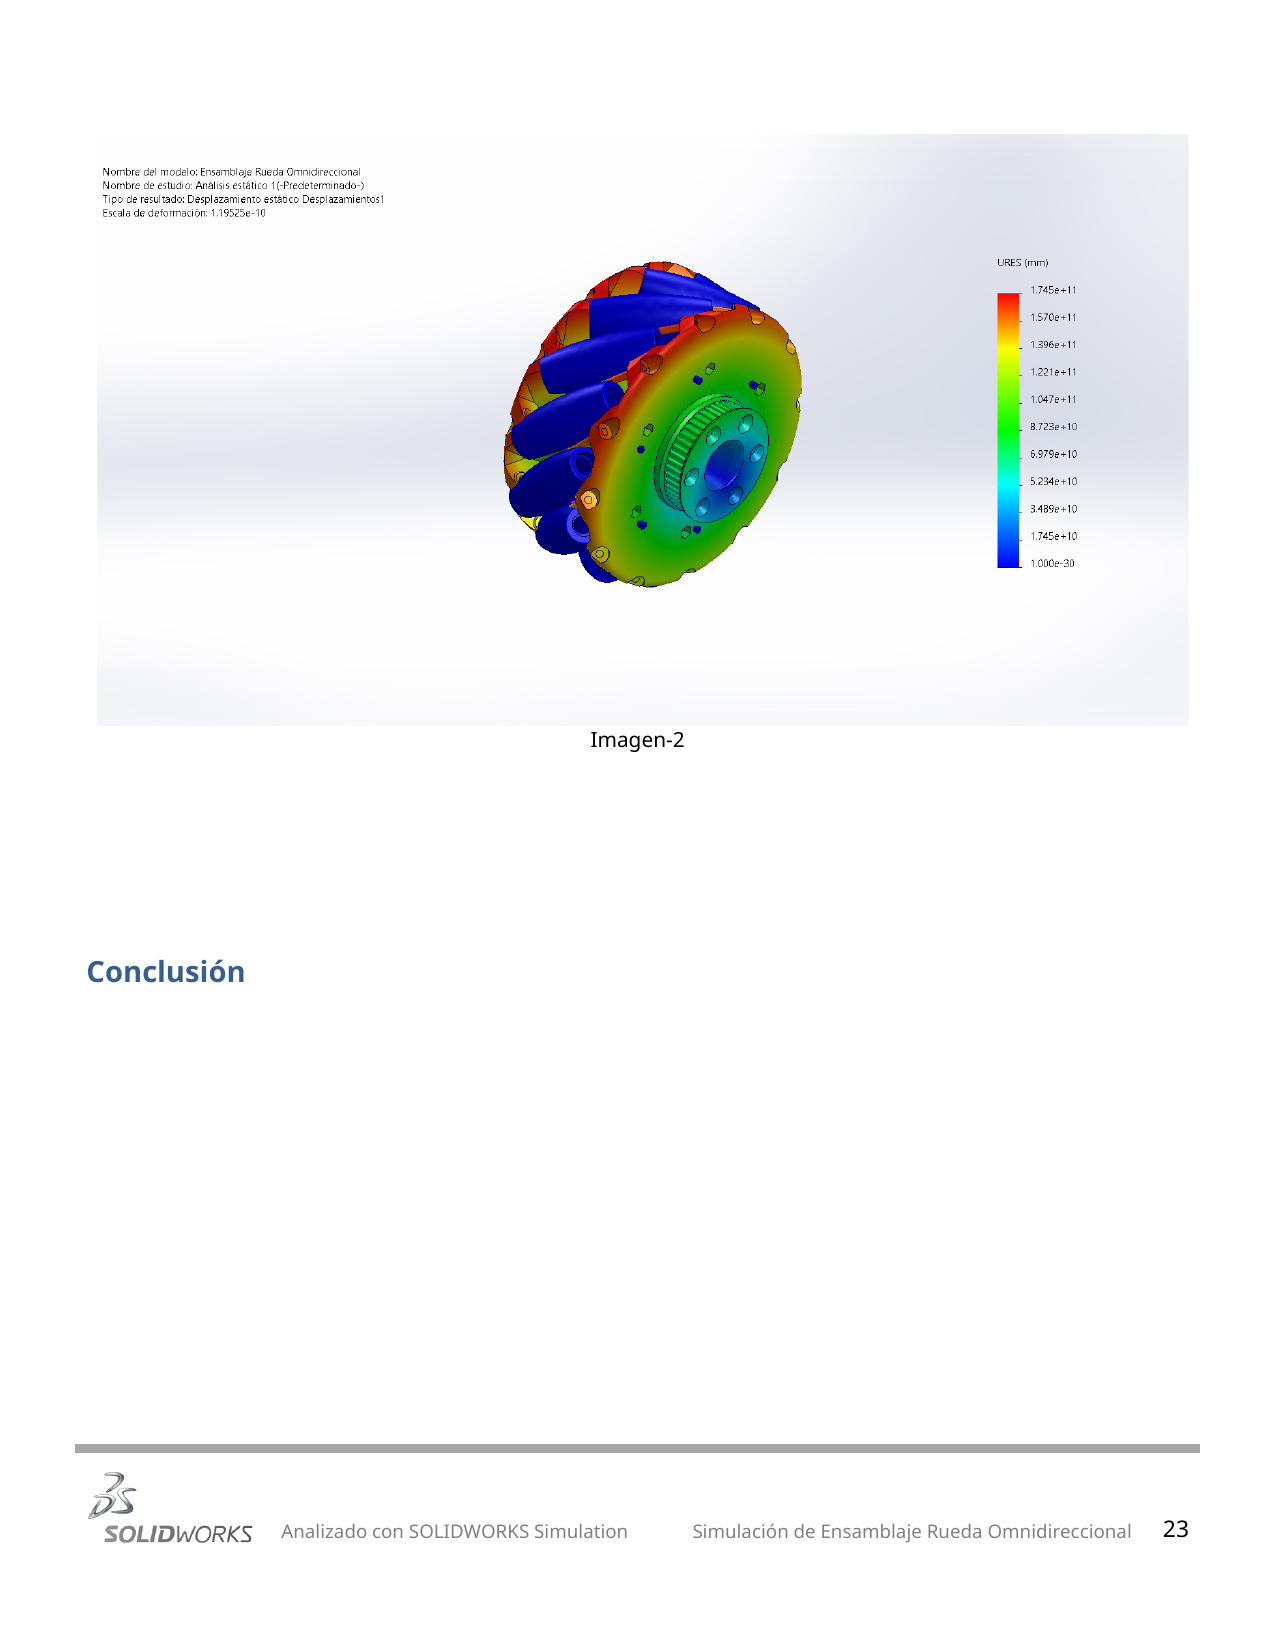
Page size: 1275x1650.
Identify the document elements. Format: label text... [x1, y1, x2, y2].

picture [86, 1453, 254, 1544]
table_header Resultados del estudio [75, 75, 1200, 844]
picture [97, 134, 1189, 726]
table_header Conclusión [75, 901, 1200, 991]
